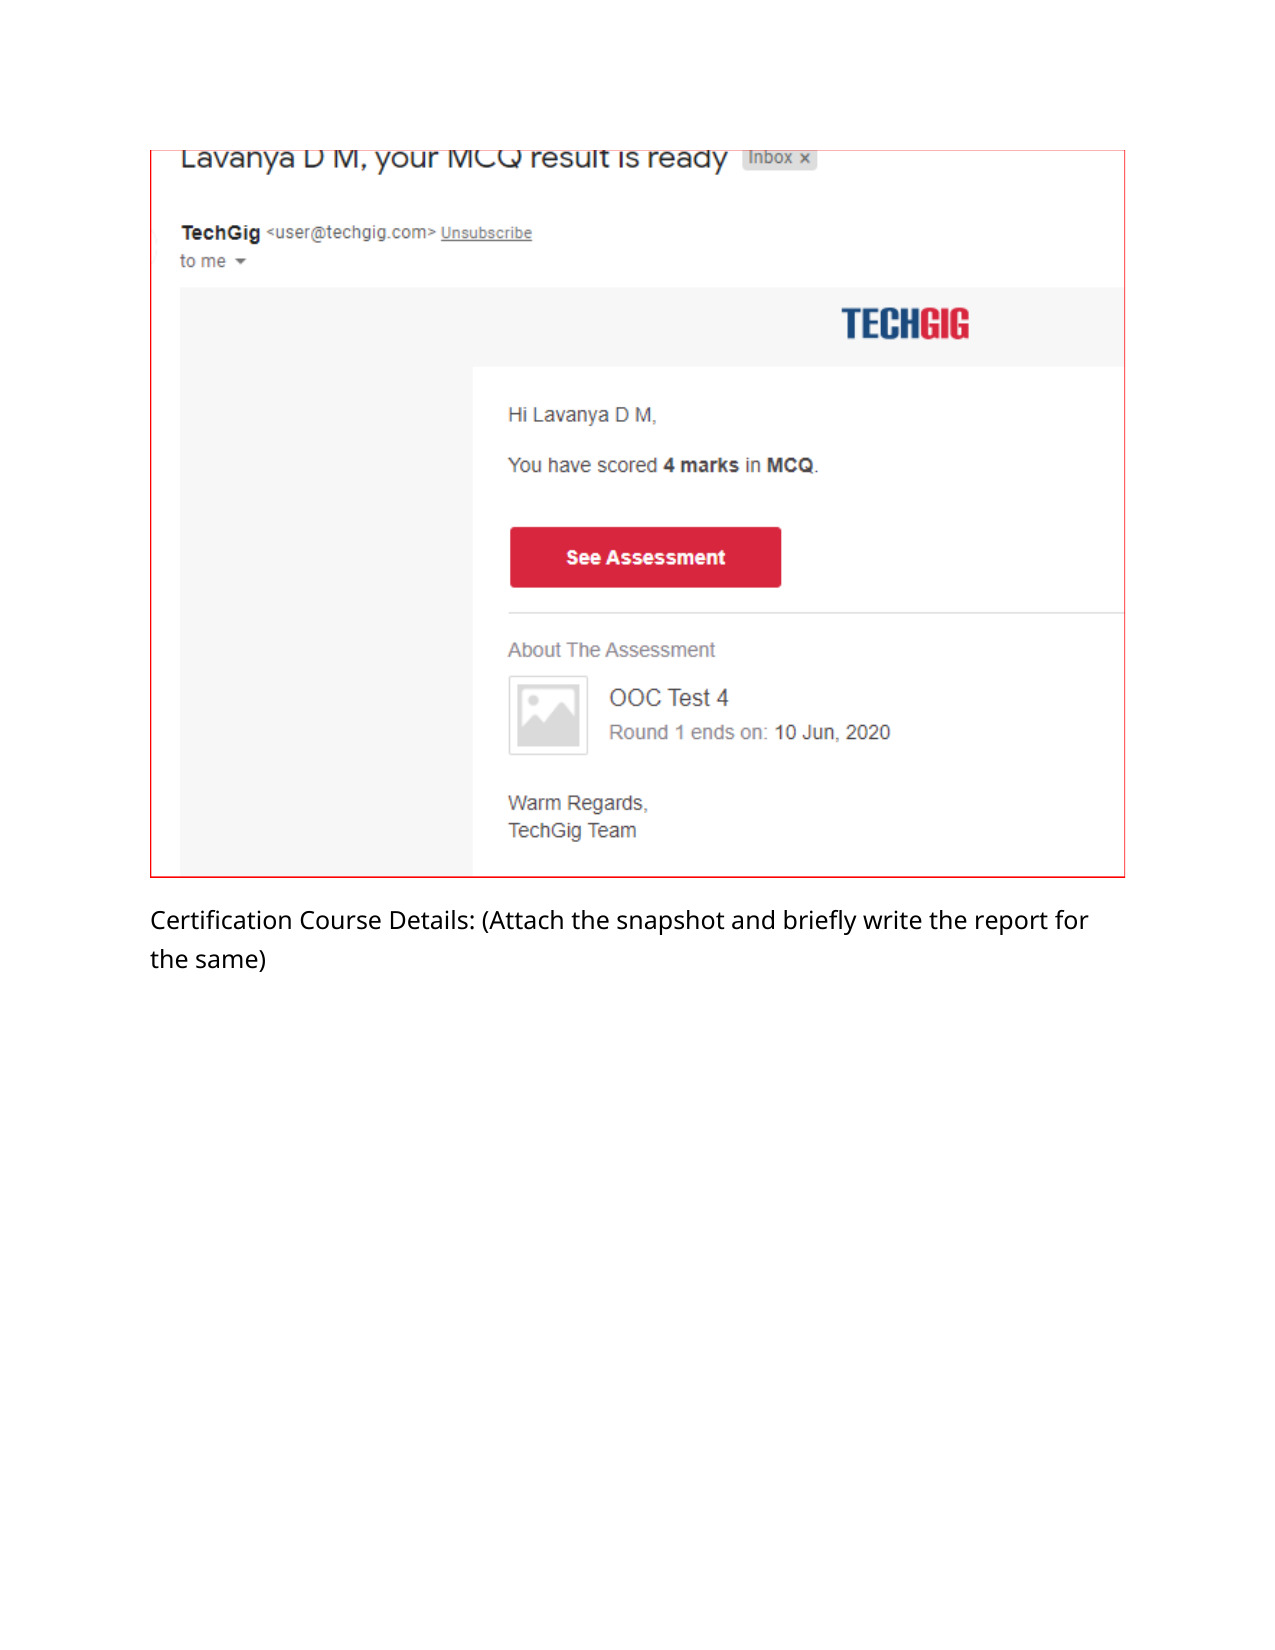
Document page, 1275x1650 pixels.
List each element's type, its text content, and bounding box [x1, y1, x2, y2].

picture [150, 150, 1125, 878]
text Certification Course Details: (Attach the snapshot and briefly write the report for the same) [150, 902, 1125, 976]
